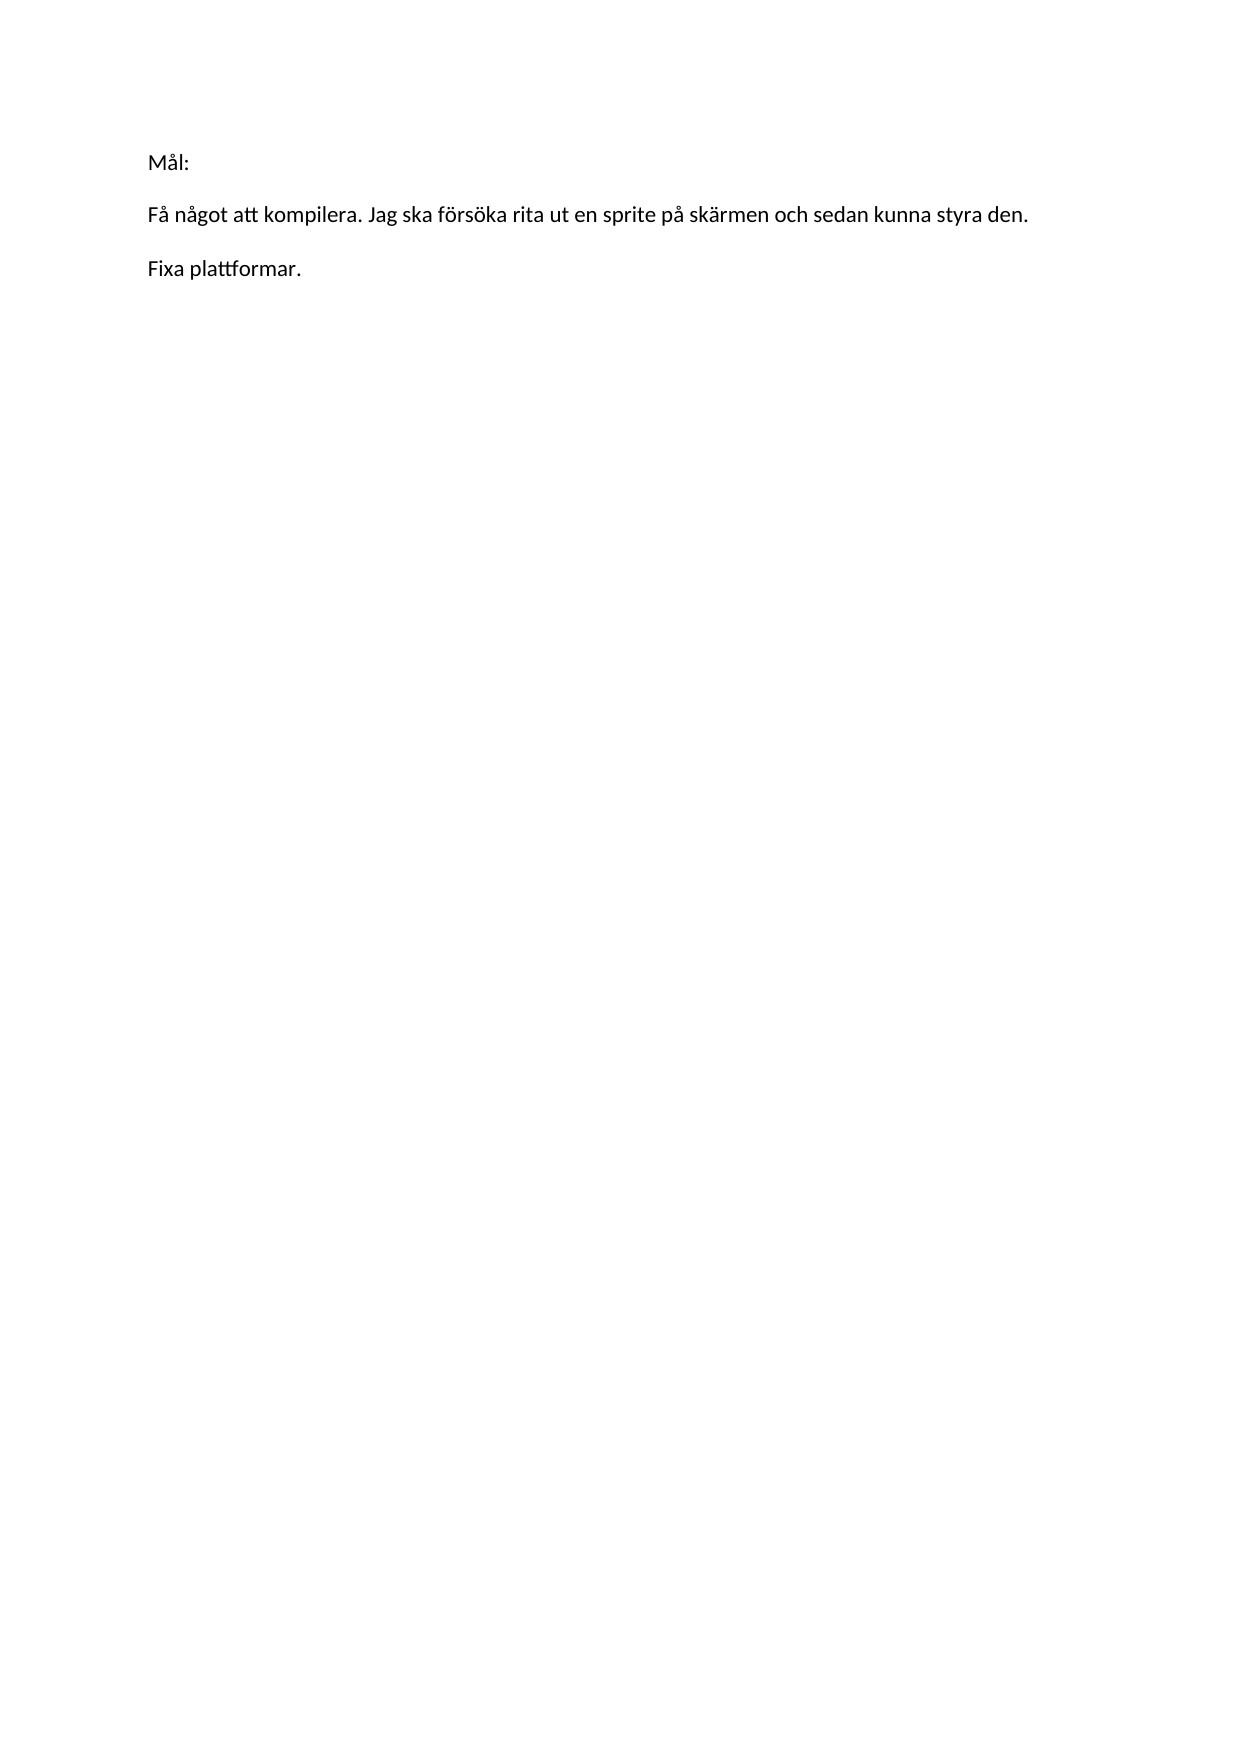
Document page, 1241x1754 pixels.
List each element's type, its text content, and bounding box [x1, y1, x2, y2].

text Fixa plattformar. [148, 254, 1093, 282]
text Mål: [148, 148, 1093, 176]
text Få något att kompilera. Jag ska försöka rita ut en sprite på skärmen och sedan kunna styra den. [148, 201, 1093, 229]
